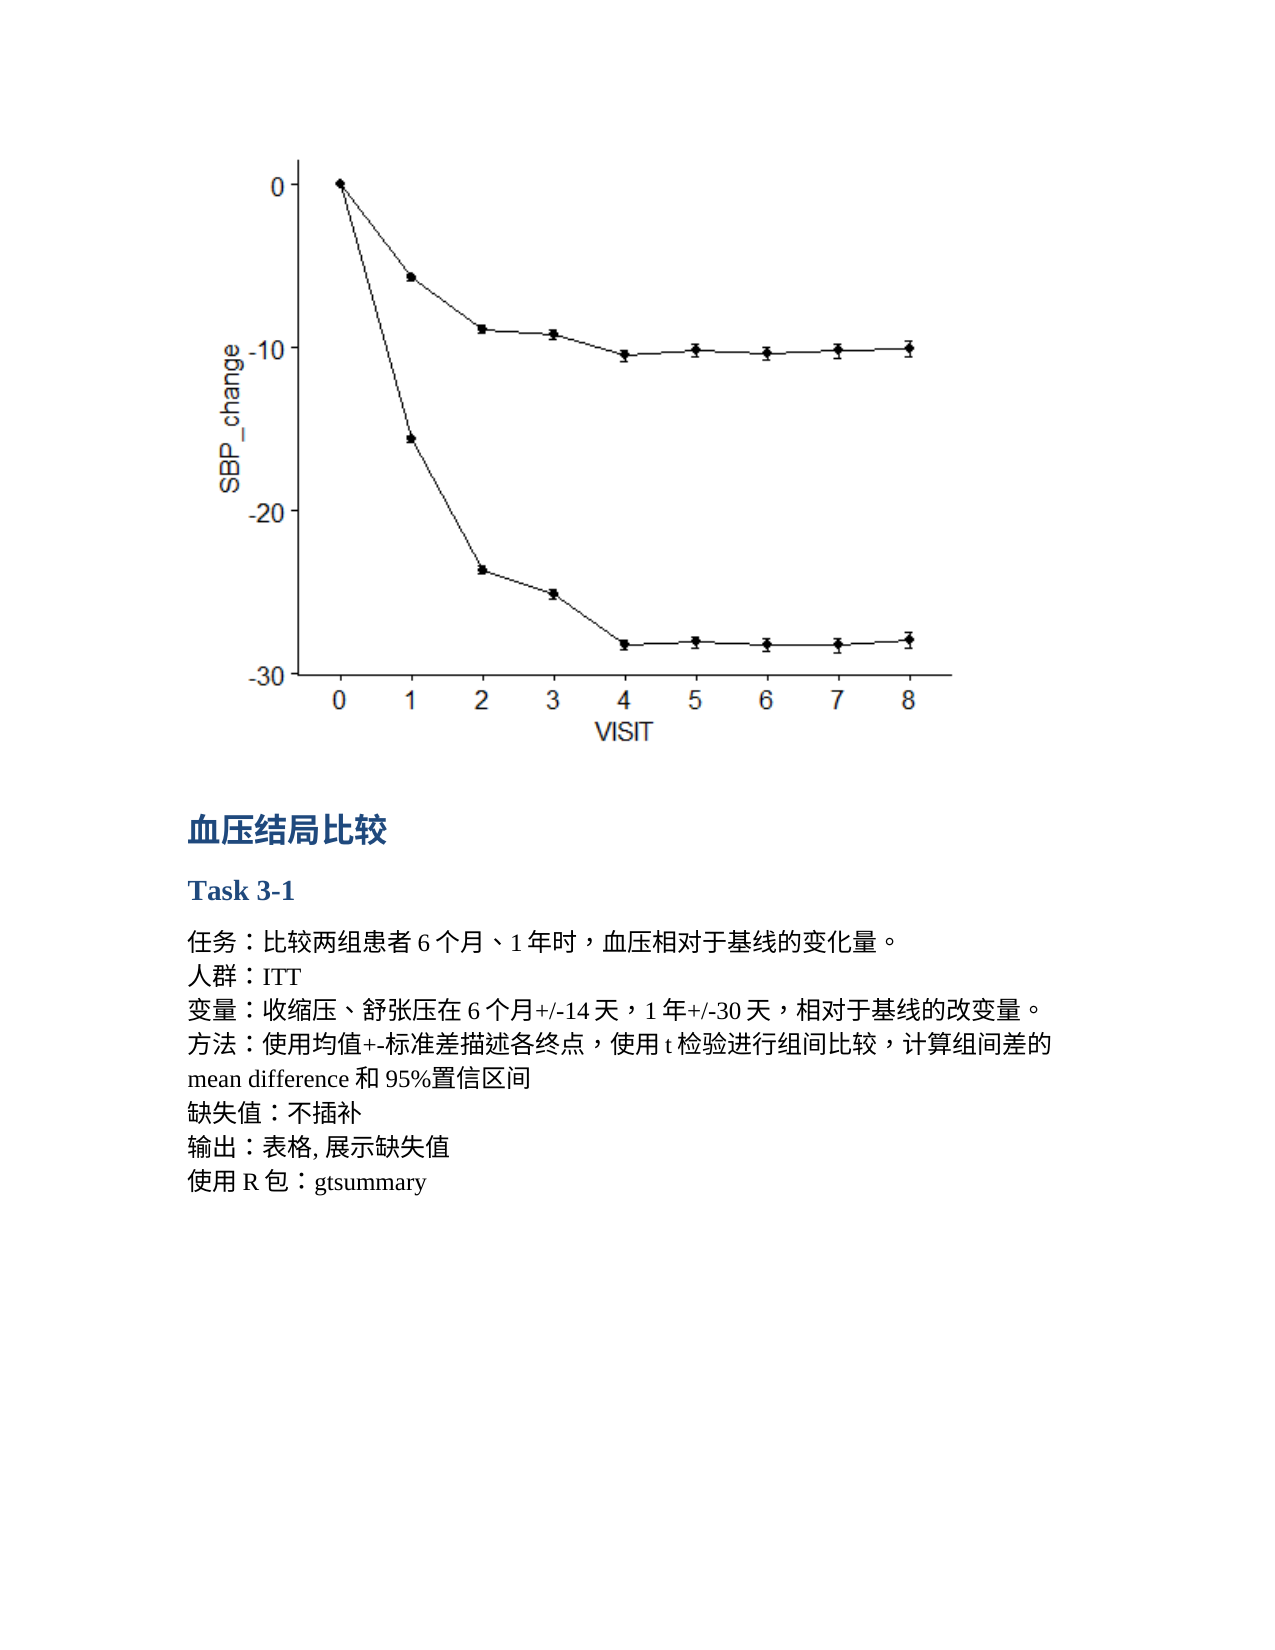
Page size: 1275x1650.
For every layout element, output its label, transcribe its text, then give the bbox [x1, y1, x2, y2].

picture [206, 150, 965, 757]
subtitle Task 3-1 [187, 873, 1087, 906]
subtitle 血压结局比较 [187, 806, 1087, 852]
text 任务：比较两组患者6个月、1年时，血压相对于基线的变化量。 人群：ITT 变量：收缩压、舒张压在6个月+/-14天，1年+/-30天，相对于基线的改变量。 方法：使用均值+-标准差描述各终点，使用t检验进行组间比较，计算组间差的mean difference 和95%置信区间 缺失值：不插补 输出：表格, 展示缺失值 使用R包：gtsummary [187, 925, 1087, 1197]
